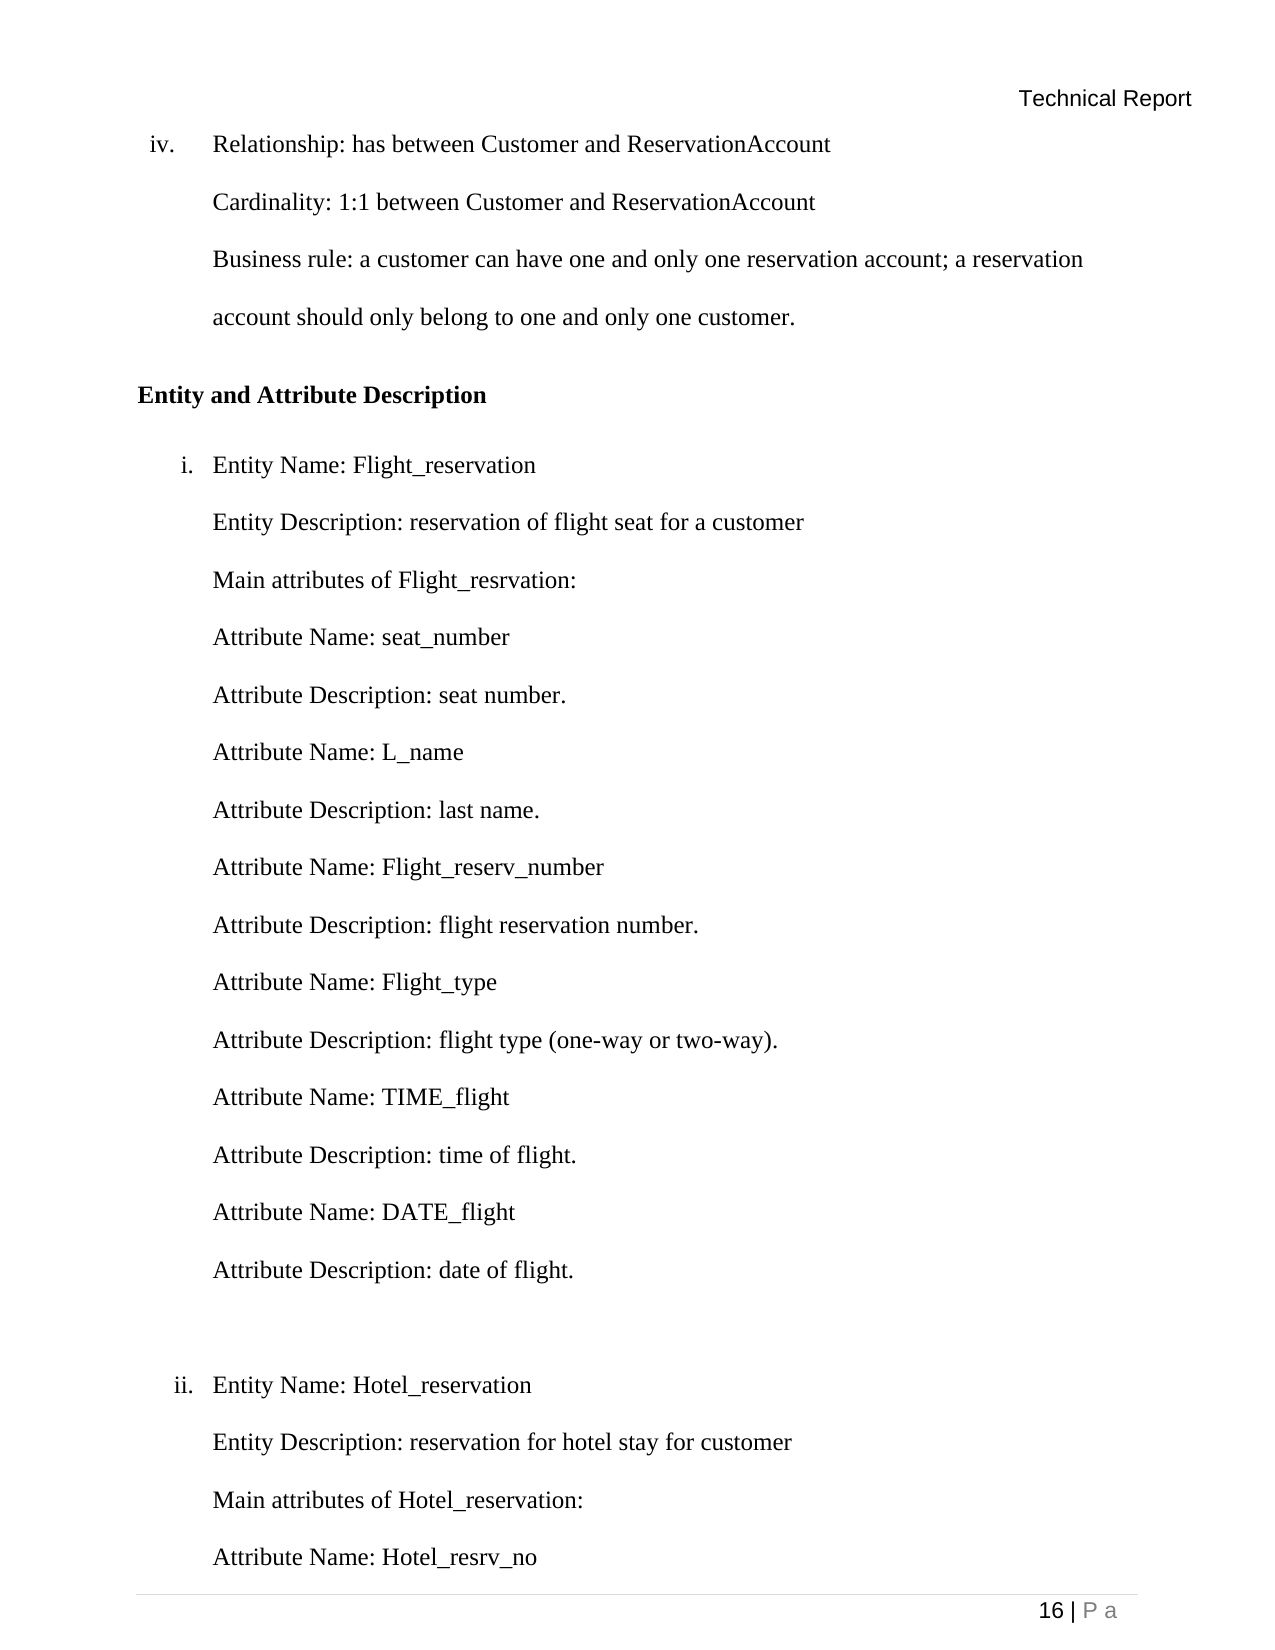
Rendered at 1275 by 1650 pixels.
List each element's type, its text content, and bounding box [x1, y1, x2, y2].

list Entity Name: Flight_reservation [194, 450, 1142, 479]
list Entity Description: reservation of flight seat for a customer [212, 507, 1142, 536]
list Attribute Description: seat number. [212, 680, 1142, 709]
list Entity Description: reservation for hotel stay for customer [212, 1427, 1142, 1456]
list Attribute Name: DATE_flight [212, 1197, 1142, 1226]
list Attribute Description: last name. [212, 795, 1142, 824]
list Business rule: a customer can have one and only one reservation account; a reservation account should only belong to one and only one customer. [212, 244, 1142, 330]
list Entity Name: Hotel_reservation [194, 1370, 1142, 1399]
list Attribute Description: time of flight. [212, 1140, 1142, 1169]
list Cardinality: 1:1 between Customer and ReservationAccount [212, 187, 1142, 215]
list Attribute Name: seat_number [212, 622, 1142, 651]
list Main attributes of Hotel_reservation: [212, 1485, 1142, 1514]
list Attribute Description: flight reservation number. [212, 910, 1142, 939]
list Attribute Description: date of flight. [212, 1255, 1142, 1284]
list Attribute Name: Flight_reserv_number [212, 852, 1142, 881]
list Attribute Name: Flight_type [212, 967, 1142, 996]
list Attribute Name: TIME_flight [212, 1082, 1142, 1111]
text Entity and Attribute Description [137, 380, 1142, 409]
list Main attributes of Flight_resrvation: [212, 565, 1142, 594]
list Attribute Description: flight type (one-way or two-way). [212, 1025, 1142, 1054]
list Attribute Name: L_name [212, 737, 1142, 766]
list Attribute Name: Hotel_resrv_no [212, 1542, 1142, 1571]
list Relationship: has between Customer and ReservationAccount [175, 129, 1142, 158]
